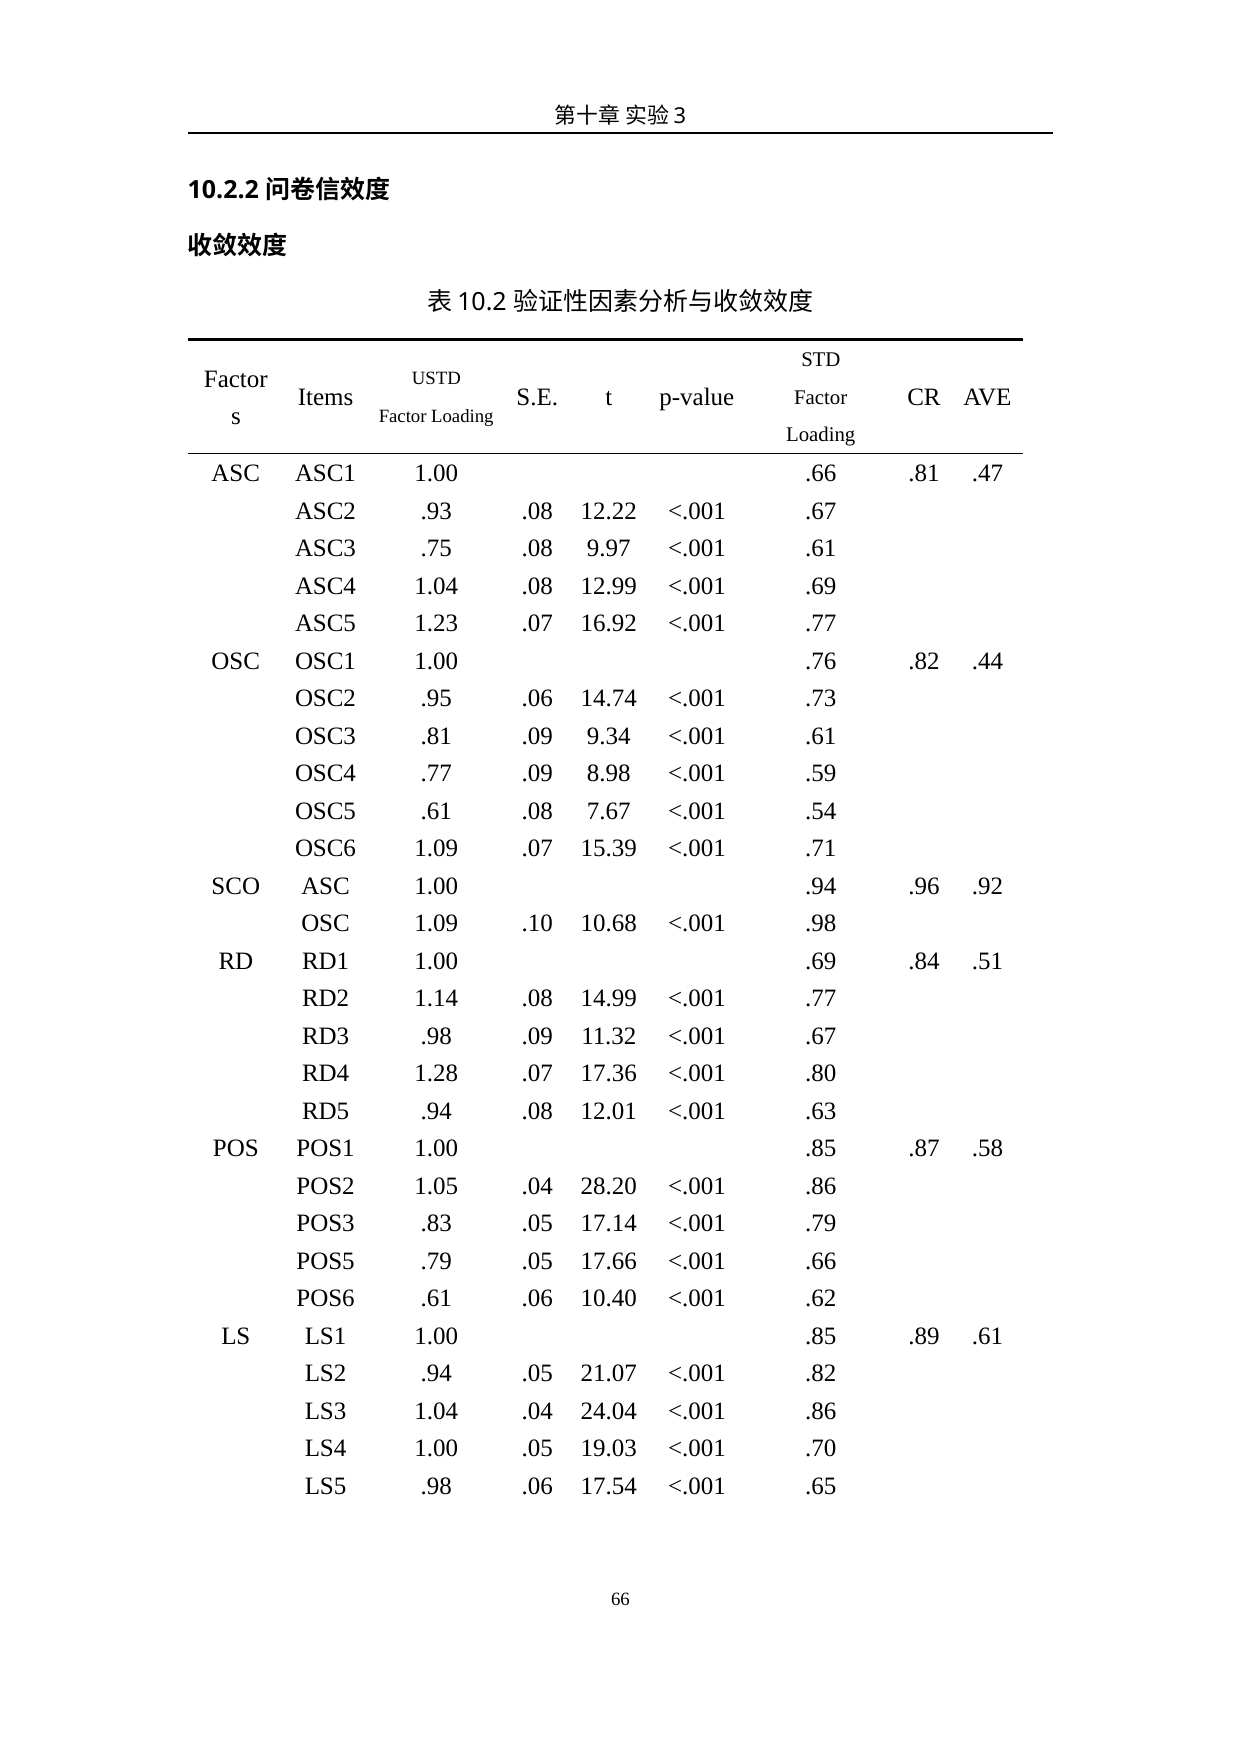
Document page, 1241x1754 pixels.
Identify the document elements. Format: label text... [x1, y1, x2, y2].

subtitle 10.2.2 问卷信效度 [187, 169, 1053, 206]
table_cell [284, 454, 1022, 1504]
text 表10.2 验证性因素分析与收敛效度 [187, 281, 1053, 319]
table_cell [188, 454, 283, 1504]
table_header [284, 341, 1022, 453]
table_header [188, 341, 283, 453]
subtitle 收敛效度 [187, 225, 1053, 262]
